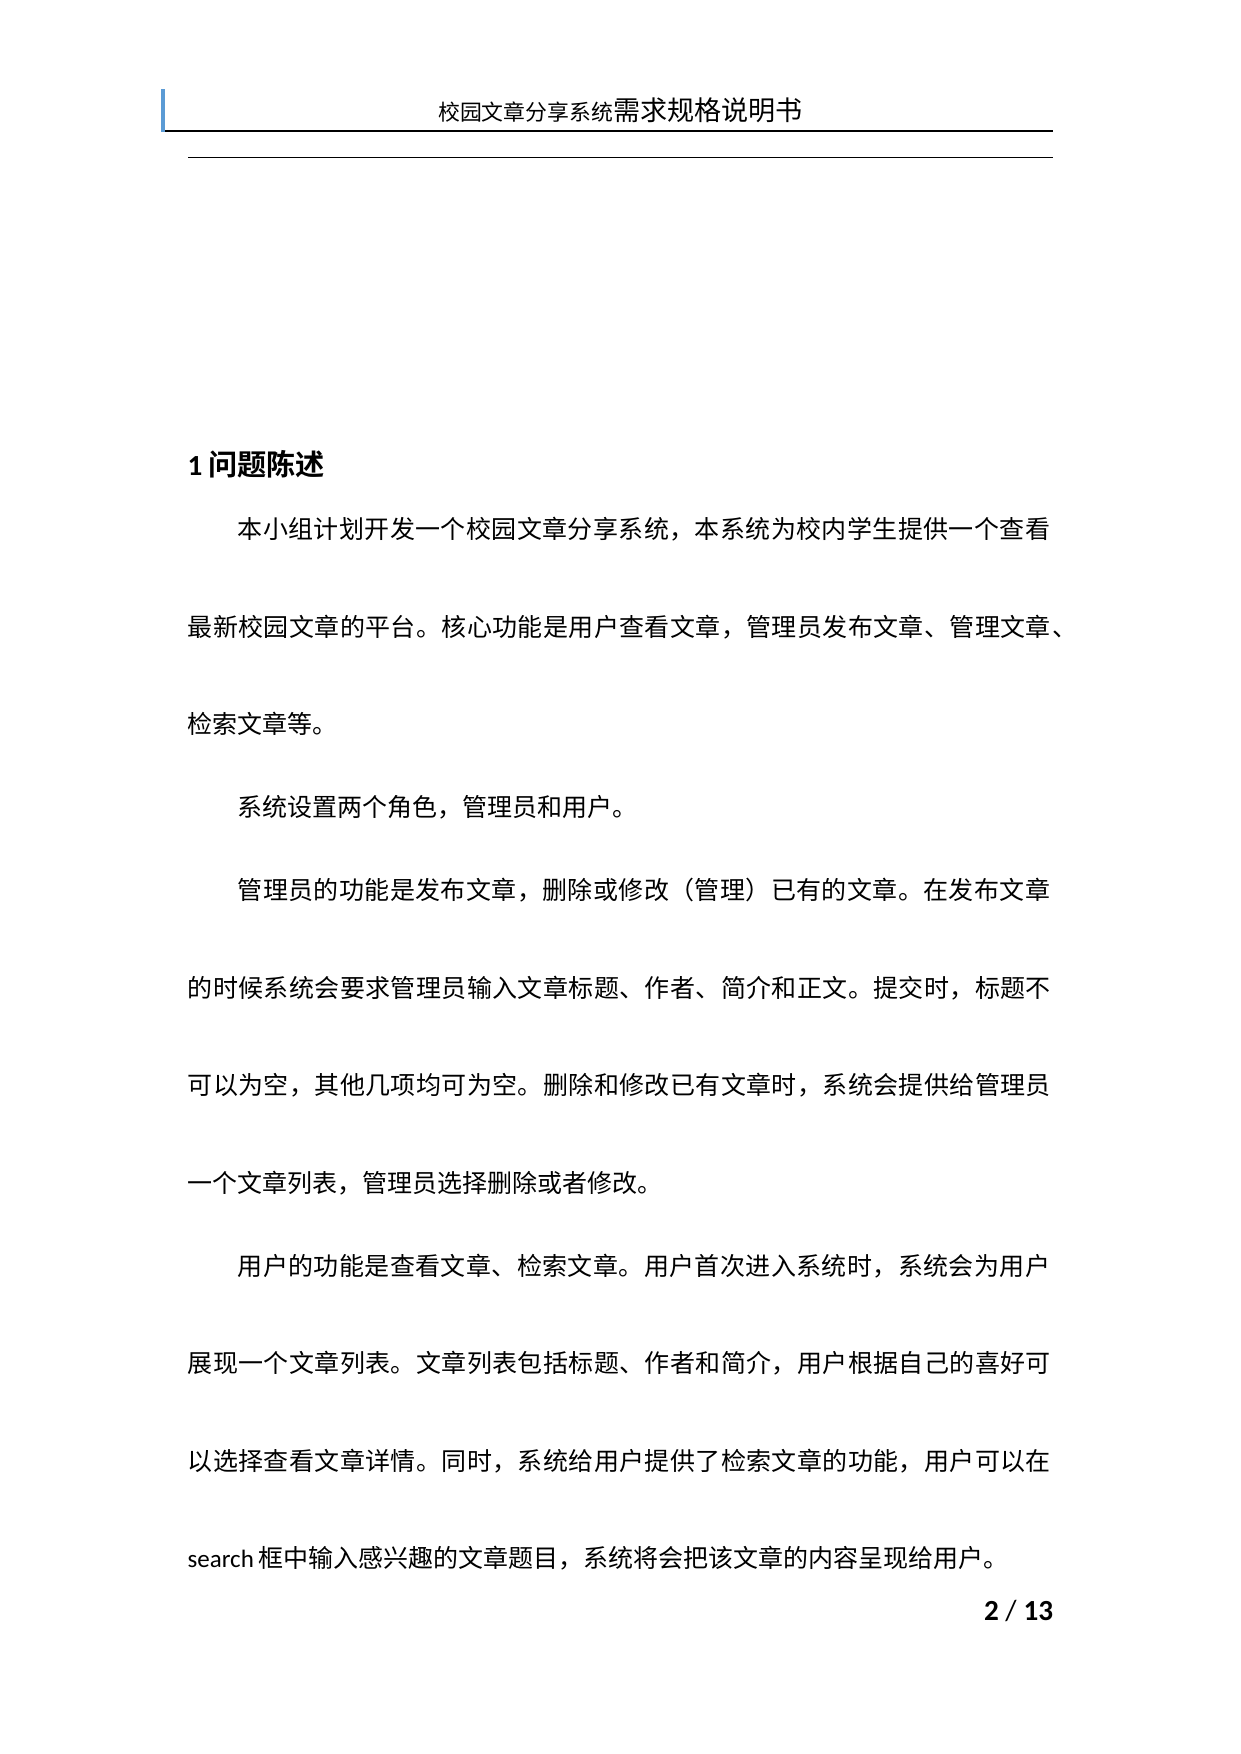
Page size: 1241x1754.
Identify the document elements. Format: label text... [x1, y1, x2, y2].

text 1问题陈述 [187, 430, 1053, 495]
text 系统设置两个角色，管理员和用户。 [187, 773, 1053, 838]
text 本小组计划开发一个校园文章分享系统，本系统为校内学生提供一个查看最新校园文章的平台。核心功能是用户查看文章，管理员发布文章、管理文章、检索文章等。 [187, 495, 1053, 755]
text 管理员的功能是发布文章，删除或修改（管理）已有的文章。在发布文章的时候系统会要求管理员输入文章标题、作者、简介和正文。提交时，标题不可以为空，其他几项均可为空。删除和修改已有文章时，系统会提供给管理员一个文章列表，管理员选择删除或者修改。 [187, 856, 1053, 1214]
text 用户的功能是查看文章、检索文章。用户首次进入系统时，系统会为用户展现一个文章列表。文章列表包括标题、作者和简介，用户根据自己的喜好可以选择查看文章详情。同时，系统给用户提供了检索文章的功能，用户可以在search框中输入感兴趣的文章题目，系统将会把该文章的内容呈现给用户。 [187, 1232, 1053, 1589]
